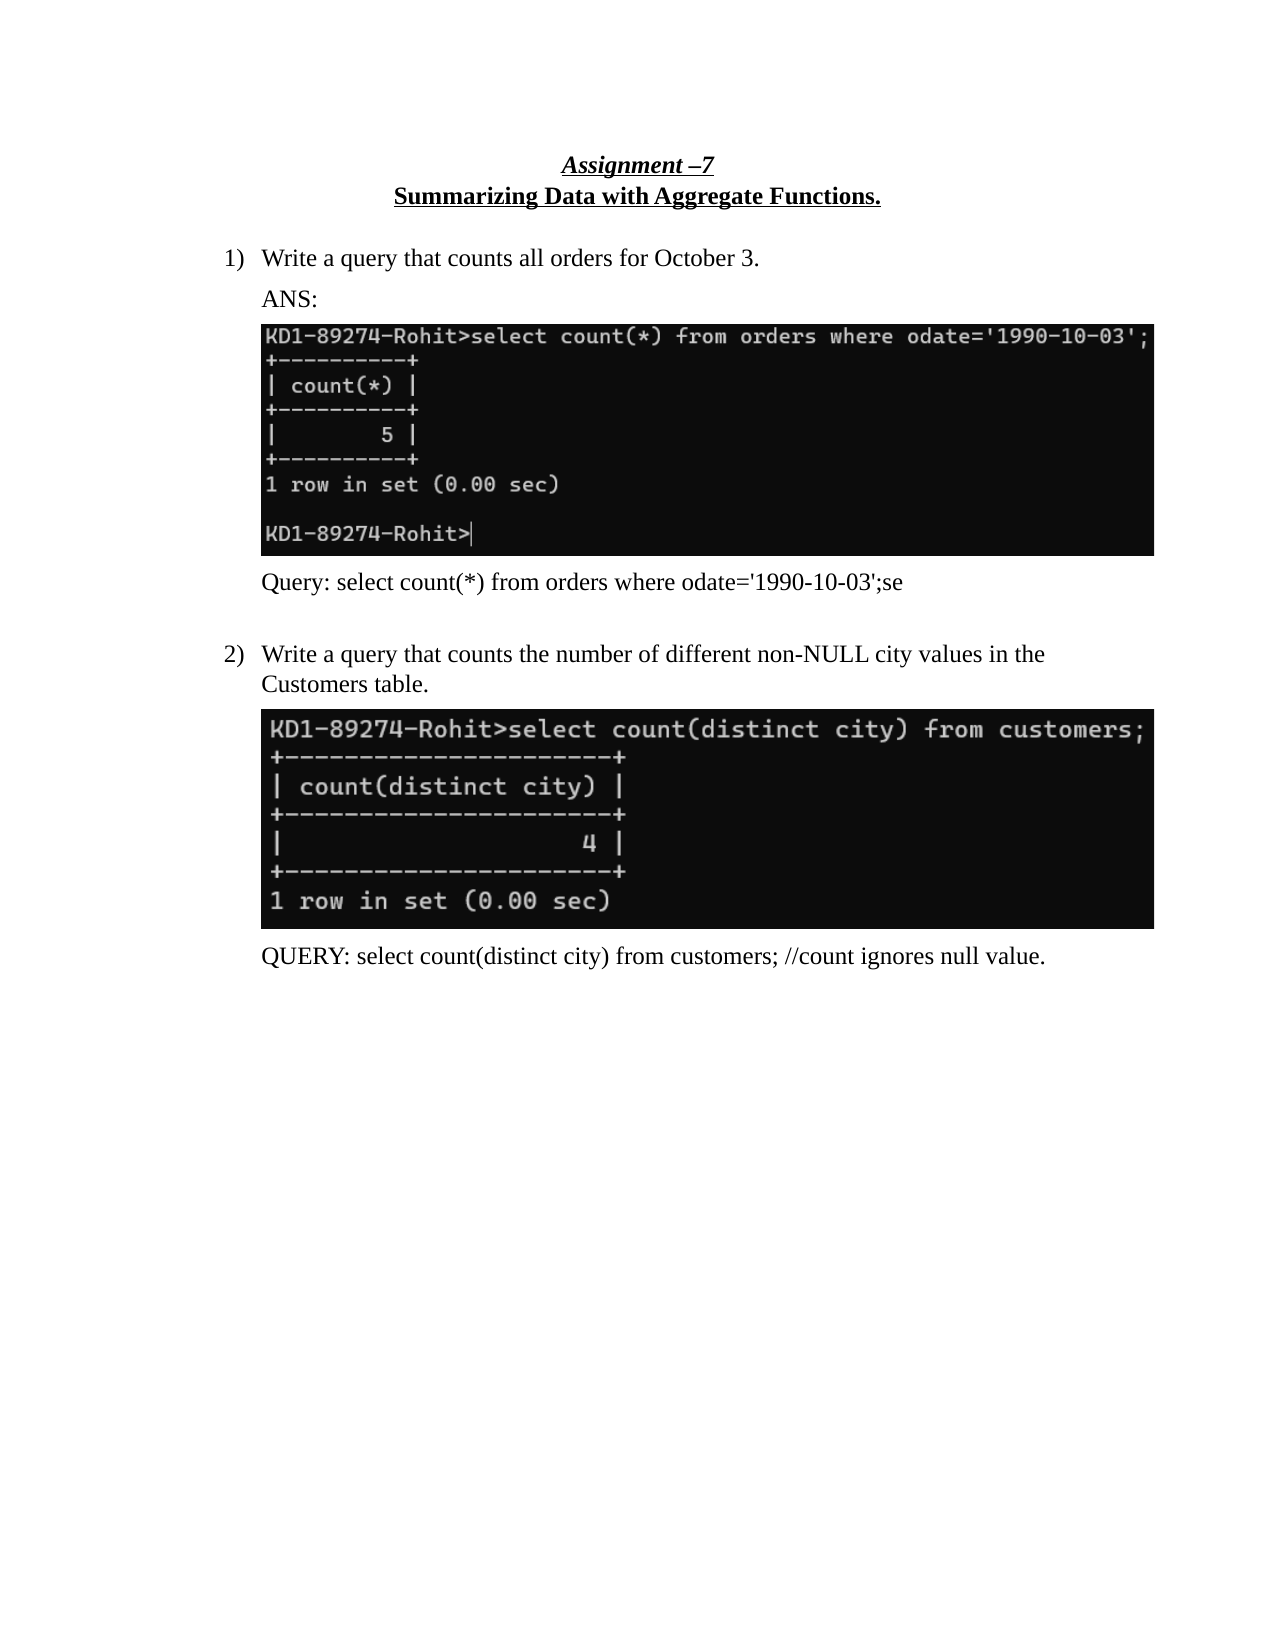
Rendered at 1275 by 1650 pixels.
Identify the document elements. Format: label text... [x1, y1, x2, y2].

list Write a query that counts all orders for October 3. [223, 243, 1081, 272]
picture [261, 709, 1155, 929]
text Summarizing Data with Aggregate Functions. [194, 181, 1081, 210]
picture [261, 324, 1155, 556]
text QUERY: select count(distinct city) from customers; //count ignores null value. [261, 941, 1081, 969]
text Query: select count(*) from orders where odate='1990-10-03';se [261, 567, 1081, 596]
list Write a query that counts the number of different non-NULL city values in the Customers table. [223, 639, 1081, 698]
text Assignment –7 [194, 150, 1081, 179]
text ANS: [261, 284, 1081, 313]
